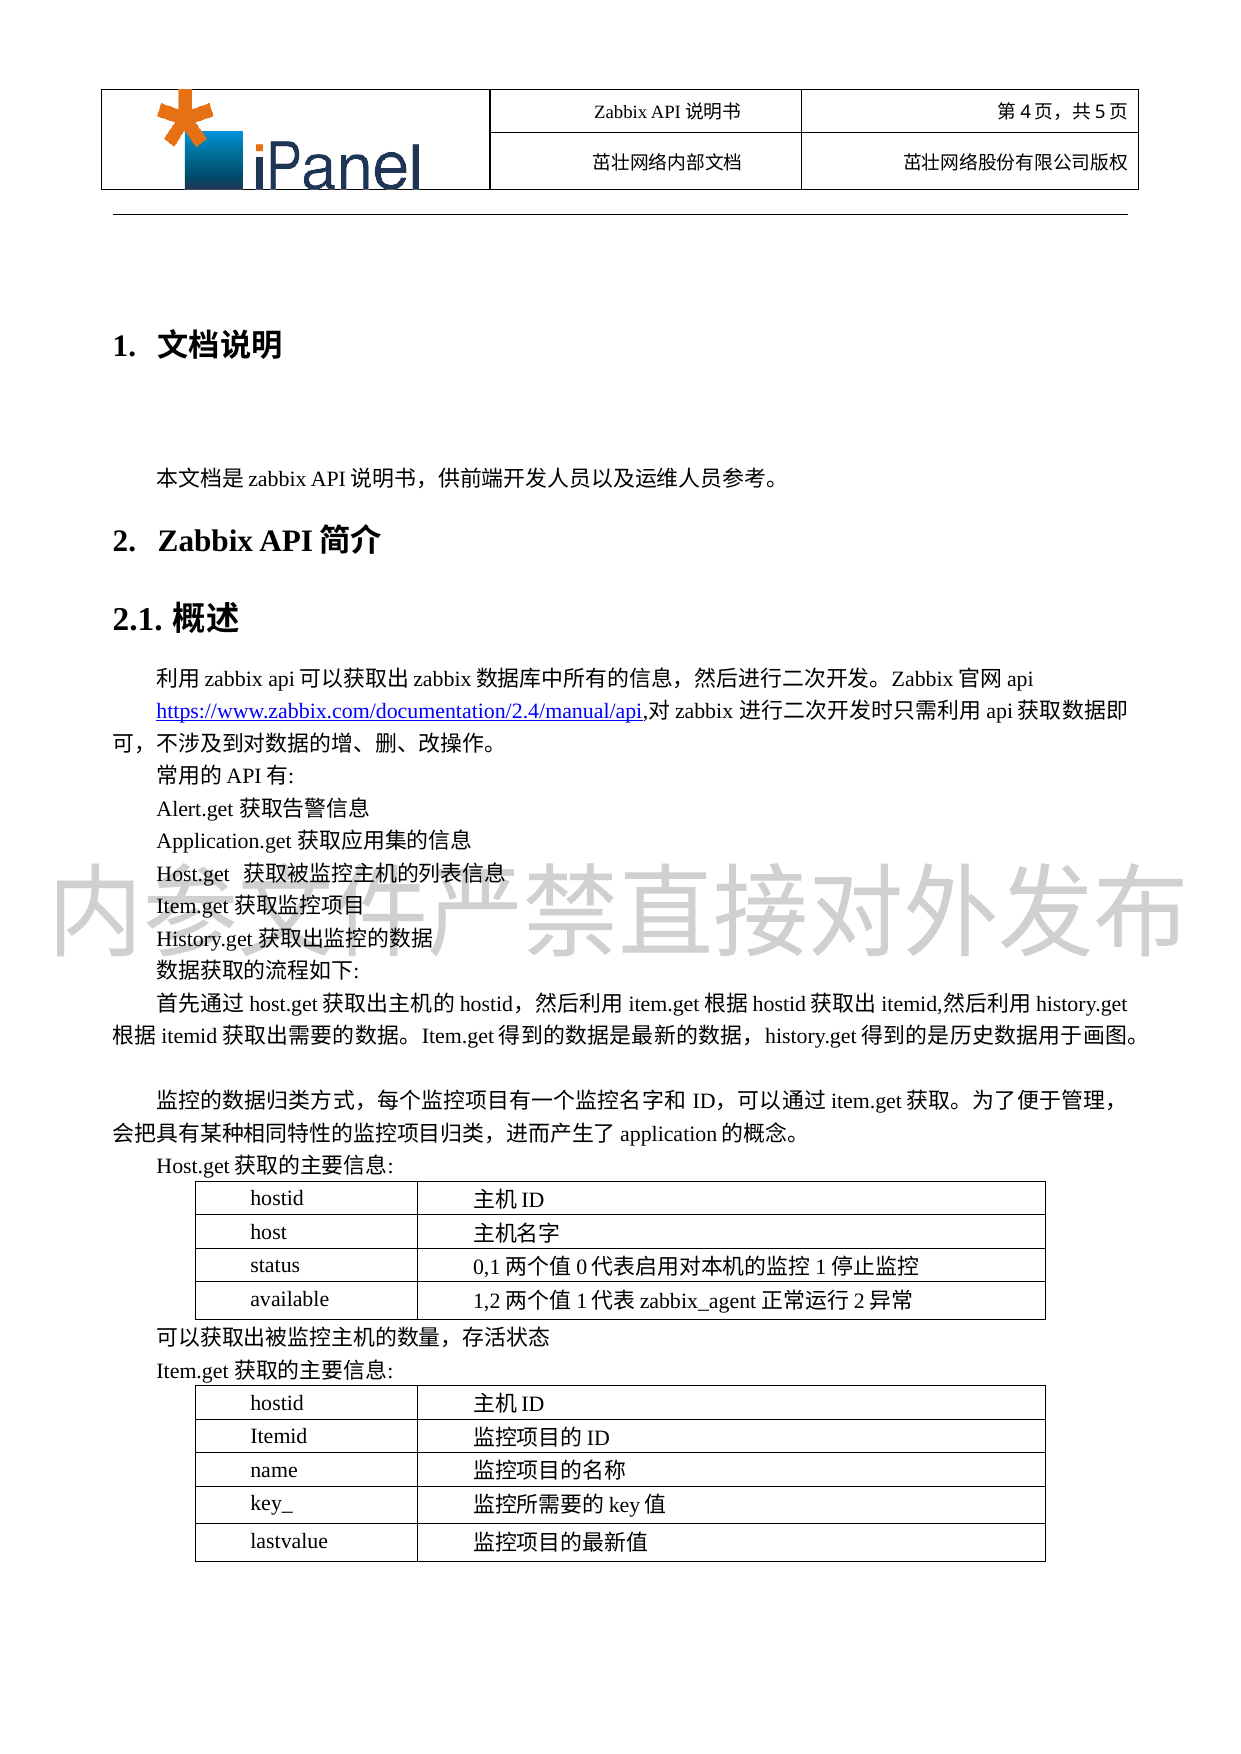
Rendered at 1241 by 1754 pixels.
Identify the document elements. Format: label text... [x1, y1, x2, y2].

text 常用的API有: [112, 758, 1128, 791]
text 数据获取的流程如下: [112, 953, 1128, 986]
text Item.get 获取的主要信息: [112, 1352, 1128, 1385]
table_cell Itemid [196, 1420, 417, 1452]
text 可以获取出被监控主机的数量，存活状态 [112, 1320, 1128, 1352]
table_header hostid [196, 1386, 417, 1418]
table_cell 1,2 两个值 1代表zabbix_agent 正常运行2异常 [418, 1282, 1045, 1319]
table_cell 监控项目的ID [418, 1420, 1045, 1452]
text 利用zabbix api可以获取出zabbix数据库中所有的信息，然后进行二次开发。Zabbix 官网api [112, 661, 1128, 693]
text Alert.get 获取告警信息 [112, 791, 1128, 823]
text 本文档是zabbix API说明书，供前端开发人员以及运维人员参考。 [112, 461, 1128, 493]
table_cell 监控项目的最新值 [418, 1524, 1045, 1561]
text https://www.zabbix.com/documentation/2.4/manual/api,对zabbix 进行二次开发时只需利用api获取数据即可，不涉及到对数据的增、删、改操作。 [112, 693, 1128, 758]
table_cell name [196, 1453, 417, 1486]
table_header 主机ID [418, 1182, 1045, 1214]
subtitle Zabbix API简介 [112, 506, 1128, 571]
table_cell 监控所需要的key值 [418, 1487, 1045, 1523]
table_cell 0,1 两个值 0代表启用对本机的监控 1 停止监控 [418, 1249, 1045, 1281]
table_cell status [196, 1249, 417, 1281]
text 首先通过host.get获取出主机的hostid，然后利用item.get根据hostid获取出itemid,然后利用history.get根据itemid获取出需要的数据。Item.get得到的数据是最新的数据，history.get得到的是历史数据用于画图。 [112, 986, 1128, 1083]
text 监控的数据归类方式，每个监控项目有一个监控名字和ID，可以通过item.get获取。为了便于管理，会把具有某种相同特性的监控项目归类，进而产生了application的概念。 [112, 1083, 1128, 1148]
picture [156, 89, 419, 190]
subtitle 概述 [112, 583, 1128, 648]
text Item.get 获取监控项目 [112, 888, 1128, 921]
table_cell host [196, 1215, 417, 1248]
subtitle 文档说明 [112, 311, 1128, 376]
text History.get 获取出监控的数据 [112, 921, 1128, 953]
table_cell available [196, 1282, 417, 1319]
text Host.get 获取被监控主机的列表信息 [112, 856, 1128, 888]
table_cell lastvalue [196, 1524, 417, 1561]
table_header 主机ID [418, 1386, 1045, 1418]
text Host.get获取的主要信息: [112, 1148, 1128, 1181]
table_cell 监控项目的名称 [418, 1453, 1045, 1486]
table_header hostid [196, 1182, 417, 1214]
table_cell key_ [196, 1487, 417, 1523]
table_cell 主机名字 [418, 1215, 1045, 1248]
text Application.get 获取应用集的信息 [112, 823, 1128, 856]
